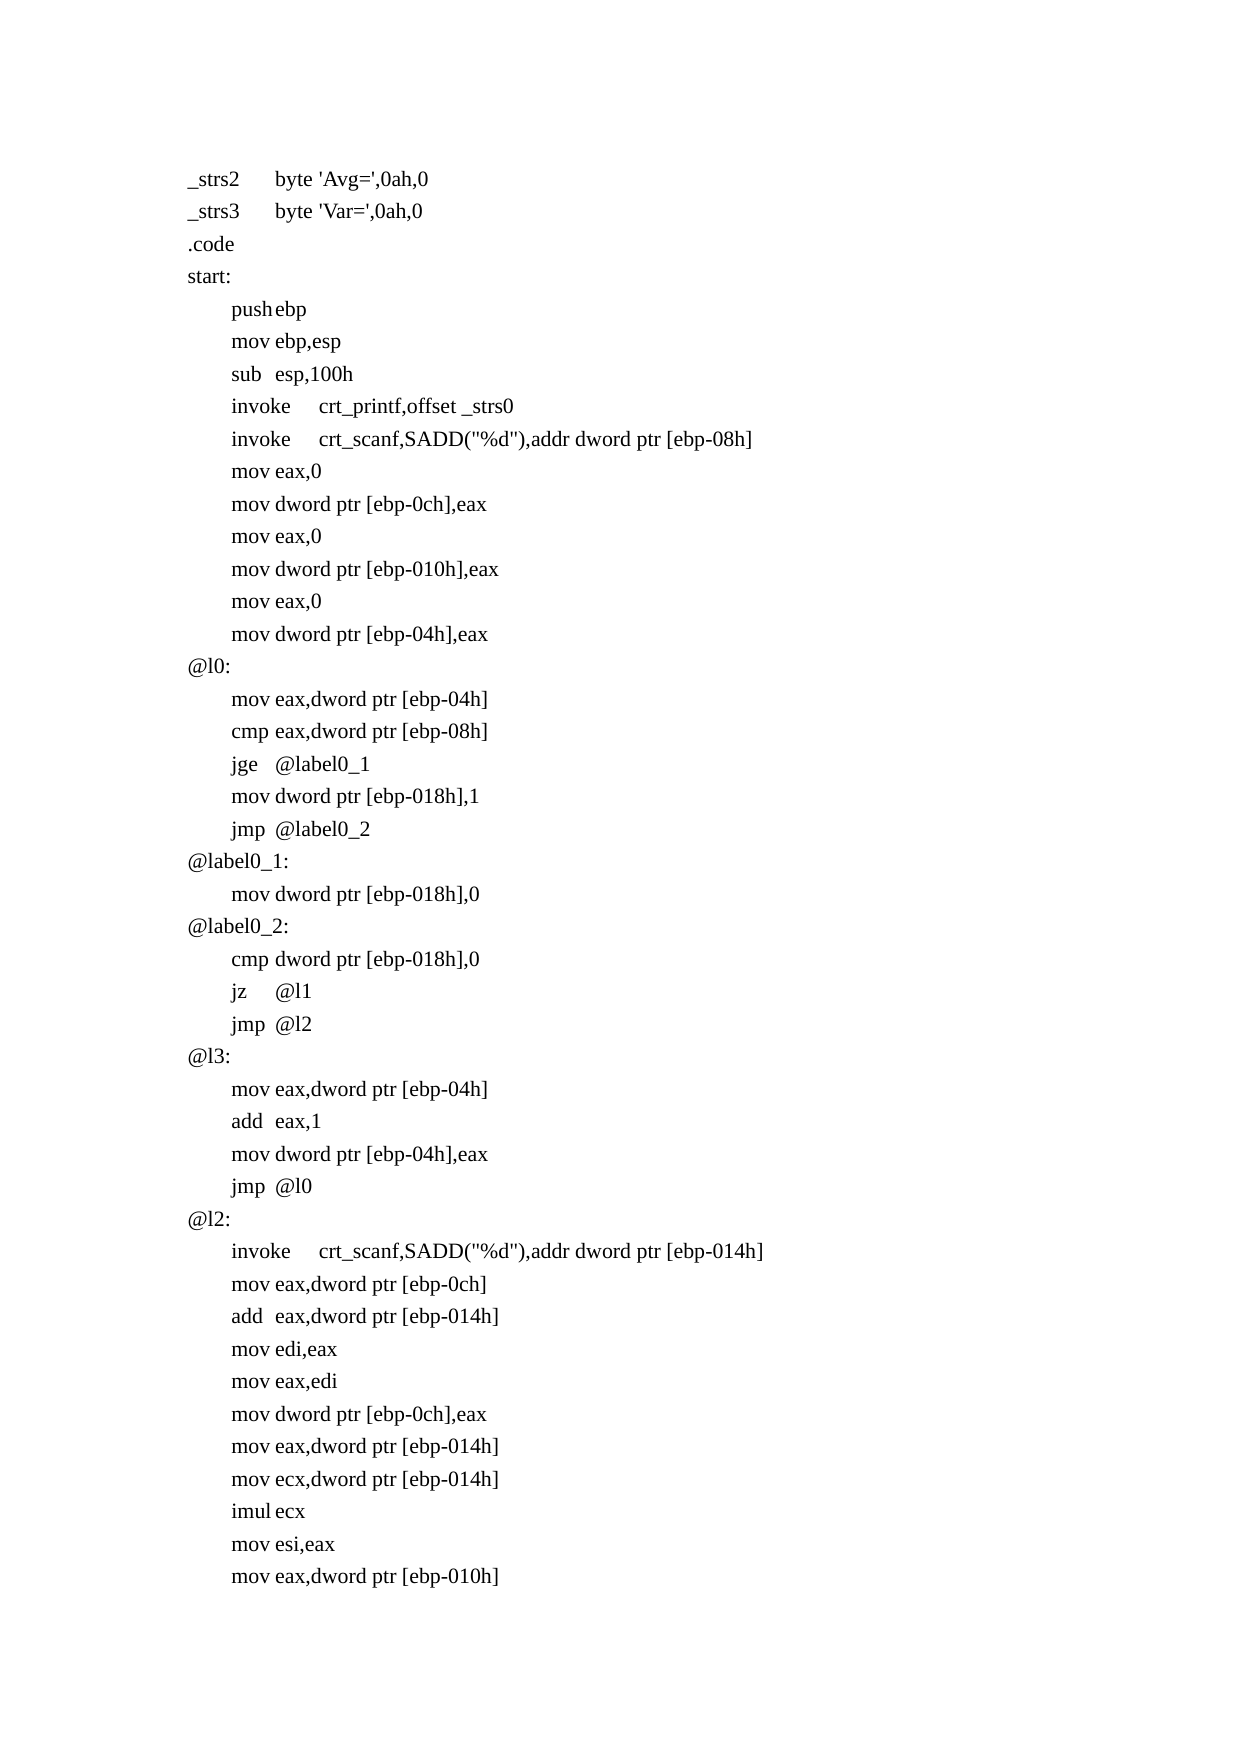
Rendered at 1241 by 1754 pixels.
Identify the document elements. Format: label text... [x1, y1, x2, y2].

text mov esi,eax [187, 1527, 1053, 1559]
text mov eax,0 [187, 584, 1053, 617]
text mov dword ptr [ebp-04h],eax [187, 1137, 1053, 1169]
text mov dword ptr [ebp-018h],1 [187, 779, 1053, 812]
text jge @label0_1 [187, 747, 1053, 779]
text @l2: [187, 1202, 1053, 1234]
text jz @l1 [187, 974, 1053, 1007]
text @l3: [187, 1039, 1053, 1072]
text mov dword ptr [ebp-018h],0 [187, 877, 1053, 909]
text invoke crt_printf,offset _strs0 [187, 389, 1053, 422]
text mov edi,eax [187, 1332, 1053, 1364]
text mov eax,0 [187, 519, 1053, 552]
text .code [187, 227, 1053, 259]
text jmp @l0 [187, 1169, 1053, 1202]
text invoke crt_scanf,SADD("%d"),addr dword ptr [ebp-014h] [187, 1234, 1053, 1267]
text mov eax,edi [187, 1364, 1053, 1397]
text mov eax,dword ptr [ebp-010h] [187, 1559, 1053, 1592]
text add eax,1 [187, 1104, 1053, 1137]
text mov dword ptr [ebp-04h],eax [187, 617, 1053, 649]
text jmp @label0_2 [187, 812, 1053, 844]
text add eax,dword ptr [ebp-014h] [187, 1299, 1053, 1332]
text invoke crt_scanf,SADD("%d"),addr dword ptr [ebp-08h] [187, 422, 1053, 454]
text _strs3 byte 'Var=',0ah,0 [187, 194, 1053, 227]
text mov ecx,dword ptr [ebp-014h] [187, 1462, 1053, 1494]
text @l0: [187, 649, 1053, 682]
text mov ebp,esp [187, 324, 1053, 357]
text mov dword ptr [ebp-0ch],eax [187, 1397, 1053, 1429]
text @label0_2: [187, 909, 1053, 942]
text cmp dword ptr [ebp-018h],0 [187, 942, 1053, 974]
text start: [187, 259, 1053, 292]
text _strs2 byte 'Avg=',0ah,0 [187, 162, 1053, 194]
text push ebp [187, 292, 1053, 324]
text mov dword ptr [ebp-0ch],eax [187, 487, 1053, 519]
text mov eax,dword ptr [ebp-04h] [187, 1072, 1053, 1104]
text mov eax,dword ptr [ebp-014h] [187, 1429, 1053, 1462]
text mov eax,dword ptr [ebp-04h] [187, 682, 1053, 714]
text cmp eax,dword ptr [ebp-08h] [187, 714, 1053, 747]
text imul ecx [187, 1494, 1053, 1527]
text sub esp,100h [187, 357, 1053, 389]
text jmp @l2 [187, 1007, 1053, 1039]
text @label0_1: [187, 844, 1053, 877]
text mov eax,dword ptr [ebp-0ch] [187, 1267, 1053, 1299]
text mov eax,0 [187, 454, 1053, 487]
text mov dword ptr [ebp-010h],eax [187, 552, 1053, 584]
